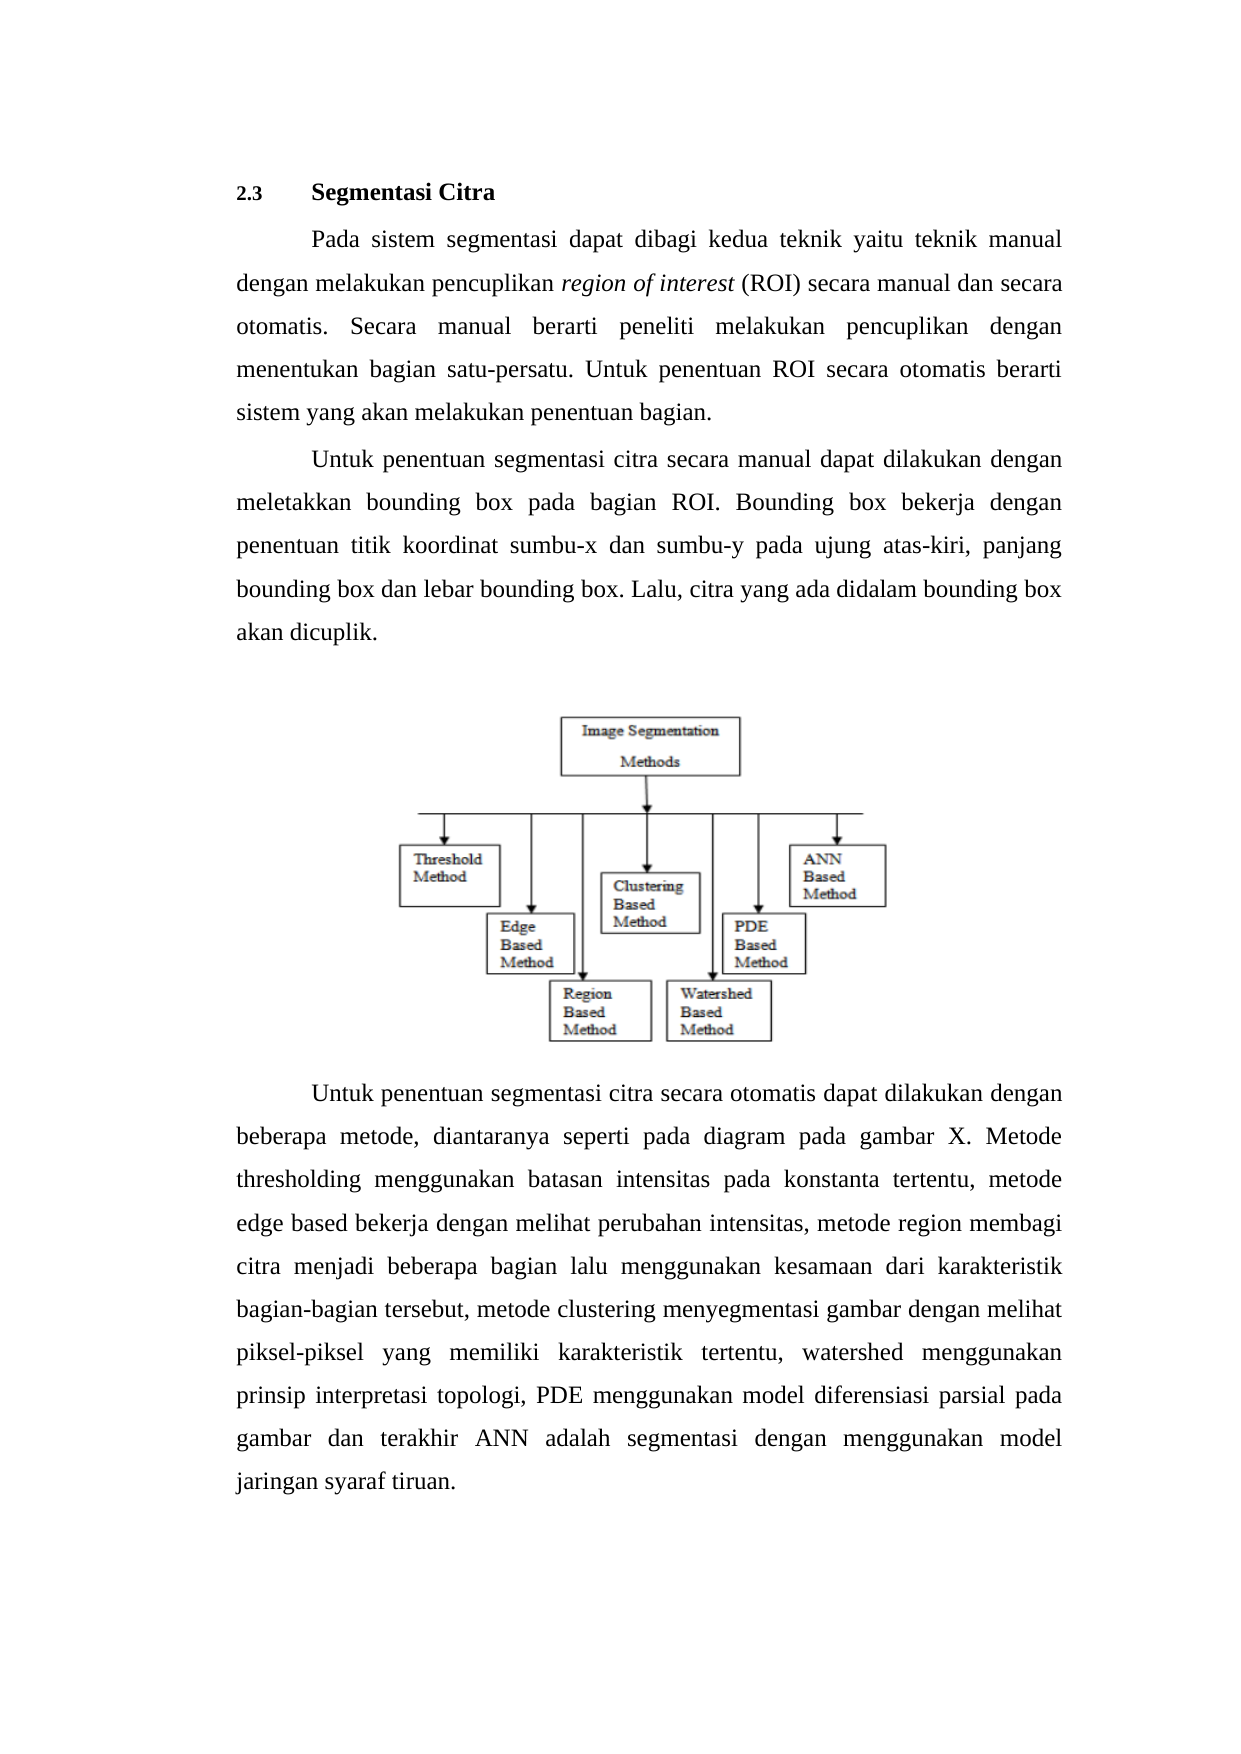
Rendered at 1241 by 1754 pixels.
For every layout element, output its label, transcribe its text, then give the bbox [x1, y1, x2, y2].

subtitle Pada sistem segmentasi dapat dibagi kedua teknik yaitu teknik manual dengan melakukan pencuplikan region of interest (ROI) secara manual dan secara otomatis. Secara manual berarti peneliti melakukan pencuplikan dengan menentukan bagian satu-persatu. Untuk penentuan ROI secara otomatis berarti sistem yang akan melakukan penentuan bagian. [236, 224, 1063, 426]
subtitle Untuk penentuan segmentasi citra secara manual dapat dilakukan dengan meletakkan bounding box pada bagian ROI. Bounding box bekerja dengan penentuan titik koordinat sumbu-x dan sumbu-y pada ujung atas-kiri, panjang bounding box dan lebar bounding box. Lalu, citra yang ada didalam bounding box akan dicuplik. [236, 444, 1063, 646]
subtitle Untuk penentuan segmentasi citra secara otomatis dapat dilakukan dengan beberapa metode, diantaranya seperti pada diagram pada gambar X. Metode thresholding menggunakan batasan intensitas pada konstanta tertentu, metode edge based bekerja dengan melihat perubahan intensitas, metode region membagi citra menjadi beberapa bagian lalu menggunakan kesamaan dari karakteristik bagian-bagian tersebut, metode clustering menyegmentasi gambar dengan melihat piksel-piksel yang memiliki karakteristik tertentu, watershed menggunakan prinsip interpretasi topologi, PDE menggunakan model diferensiasi parsial pada gambar dan terakhir ANN adalah segmentasi dengan menggunakan model jaringan syaraf tiruan. [236, 1078, 1063, 1495]
subtitle Segmentasi Citra [236, 177, 1063, 206]
picture [377, 707, 922, 1060]
